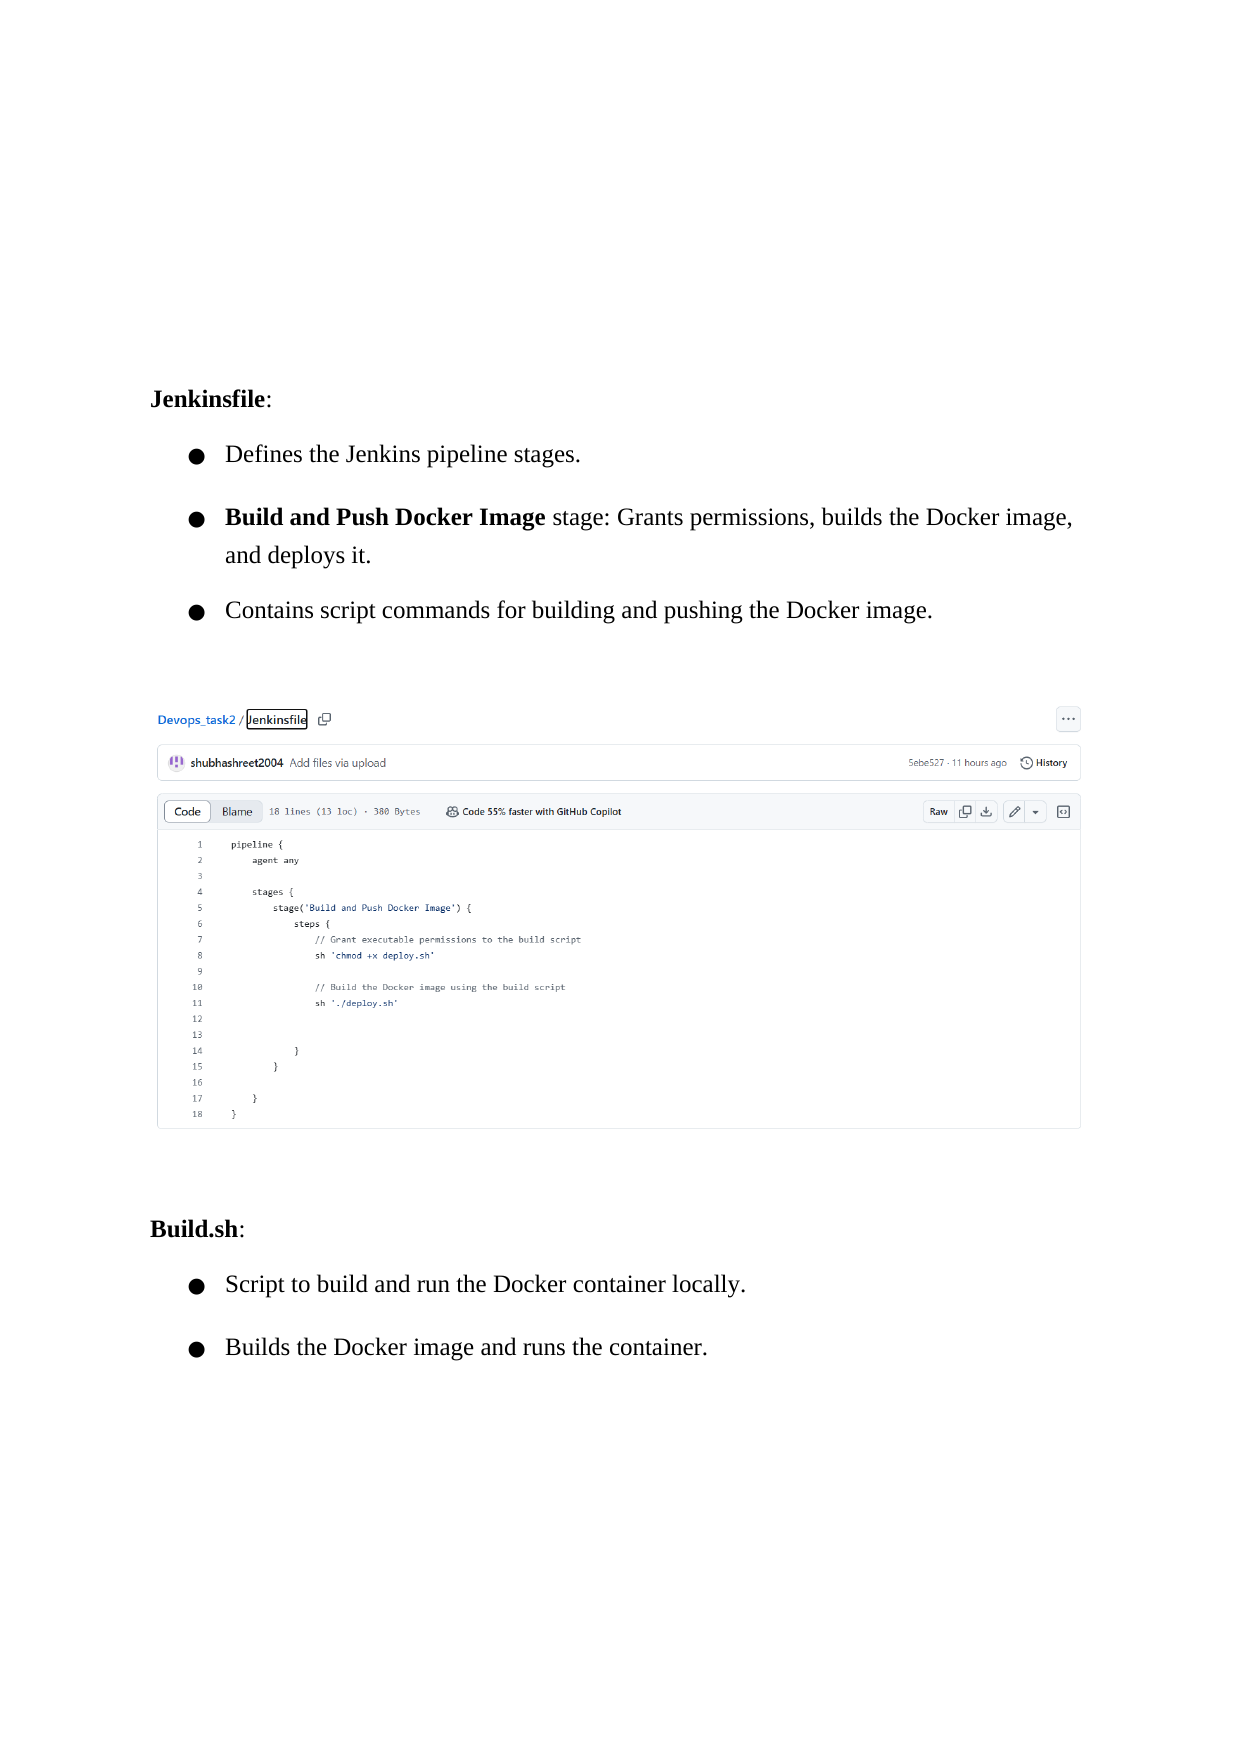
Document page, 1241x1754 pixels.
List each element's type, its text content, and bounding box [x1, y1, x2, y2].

text Build.sh: [150, 1214, 1090, 1243]
list Contains script commands for building and pushing the Docker image. [187, 587, 1090, 630]
list Script to build and run the Docker container locally. [187, 1262, 1090, 1304]
picture [150, 697, 1091, 1195]
text Jenkinsfile: [150, 384, 1090, 413]
list Build and Push Docker Image stage: Grants permissions, builds the Docker image, and deploys it. [187, 495, 1090, 568]
list Builds the Docker image and runs the container. [187, 1324, 1090, 1367]
list Defines the Jenkins pipeline stages. [187, 432, 1090, 475]
